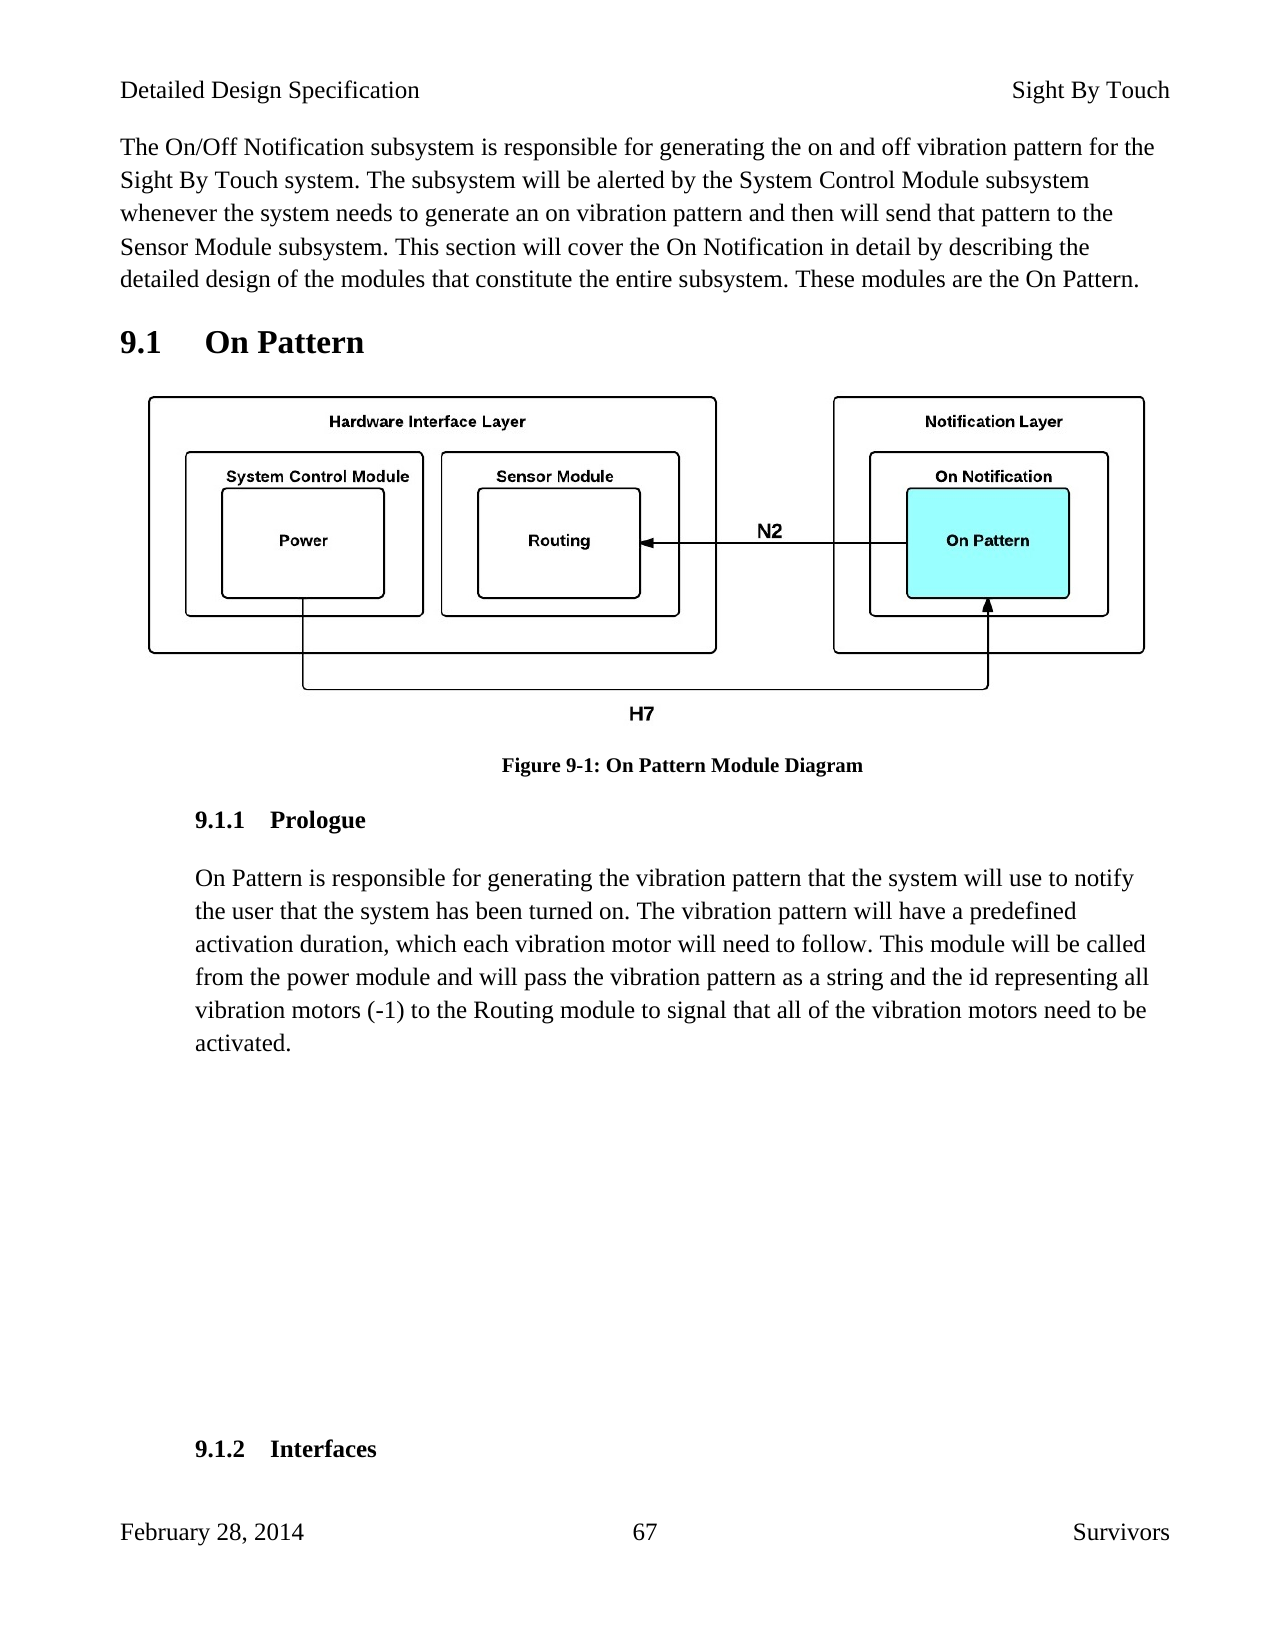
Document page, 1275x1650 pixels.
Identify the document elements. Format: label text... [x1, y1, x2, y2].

subtitle 9.1 On Pattern [120, 323, 1170, 361]
picture [143, 391, 1147, 728]
subtitle 9.1.2 Interfaces [195, 1434, 1170, 1463]
text Figure 9-1: On Pattern Module Diagram [195, 753, 1170, 777]
subtitle 9.1.1 Prologue [195, 805, 1170, 834]
text On Pattern is responsible for generating the vibration pattern that the system will use to notify the user that the system has been turned on. The vibration pattern will have a predefined activation duration, which each vibration motor will need to follow. This module will be called from the power module and will pass the vibration pattern as a string and the id representing all vibration motors (-1) to the Routing module to signal that all of the vibration motors need to be activated. [195, 863, 1170, 1057]
text The On/Off Notification subsystem is responsible for generating the on and off vibration pattern for the Sight By Touch system. The subsystem will be alerted by the System Control Module subsystem whenever the system needs to generate an on vibration pattern and then will send that pattern to the Sensor Module subsystem. This section will cover the On Notification in detail by describing the detailed design of the modules that constitute the entire subsystem. These modules are the On Pattern. [120, 132, 1170, 293]
